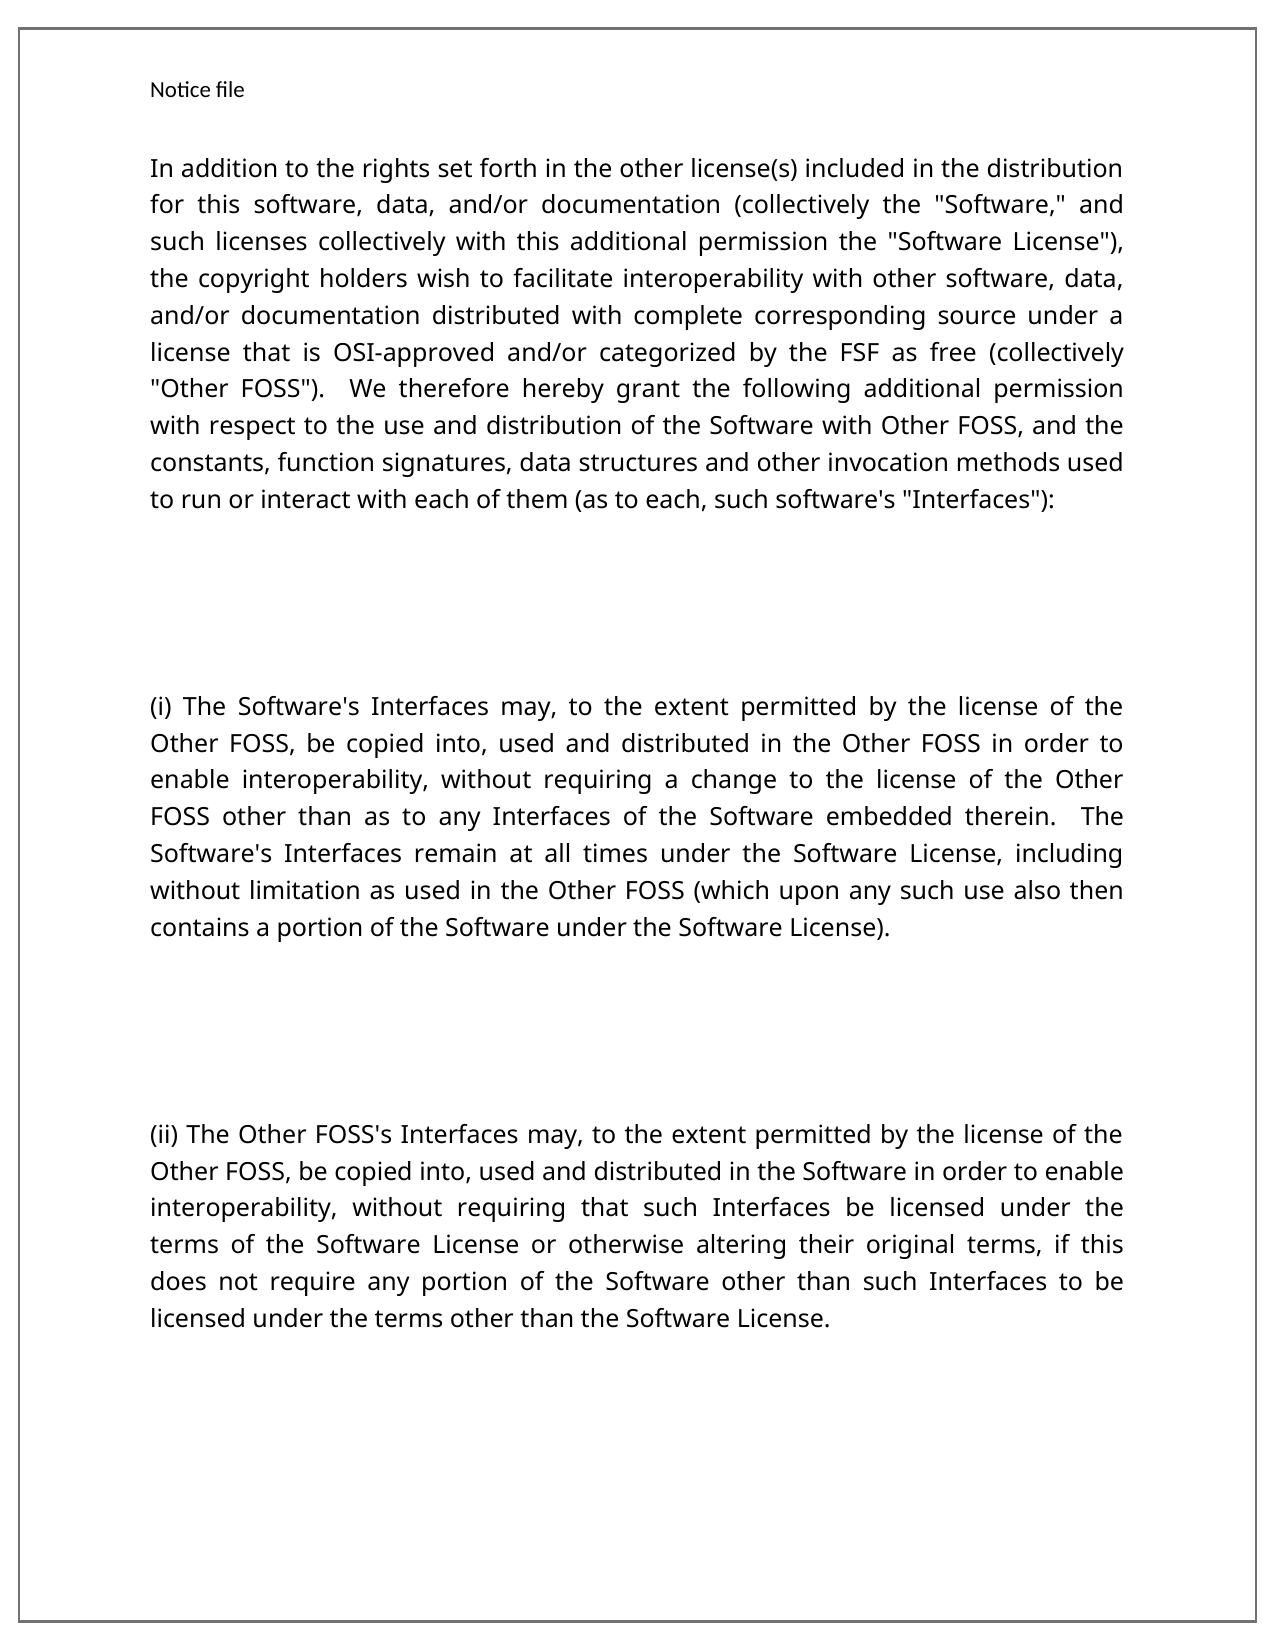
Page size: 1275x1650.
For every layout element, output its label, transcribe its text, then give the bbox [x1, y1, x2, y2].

text (i) The Software's Interfaces may, to the extent permitted by the license of the Other FOSS, be copied into, used and distributed in the Other FOSS in order to enable interoperability, without requiring a change to the license of the Other FOSS other than as to any Interfaces of the Software embedded therein. The Software's Interfaces remain at all times under the Software License, including without limitation as used in the Other FOSS (which upon any such use also then contains a portion of the Software under the Software License). [150, 688, 1125, 943]
text In addition to the rights set forth in the other license(s) included in the distribution for this software, data, and/or documentation (collectively the "Software," and such licenses collectively with this additional permission the "Software License"), the copyright holders wish to facilitate interoperability with other software, data, and/or documentation distributed with complete corresponding source under a license that is OSI-approved and/or categorized by the FSF as free (collectively "Other FOSS"). We therefore hereby grant the following additional permission with respect to the use and distribution of the Software with Other FOSS, and the constants, function signatures, data structures and other invocation methods used to run or interact with each of them (as to each, such software's "Interfaces"): [150, 150, 1125, 515]
text (ii) The Other FOSS's Interfaces may, to the extent permitted by the license of the Other FOSS, be copied into, used and distributed in the Software in order to enable interoperability, without requiring that such Interfaces be licensed under the terms of the Software License or otherwise altering their original terms, if this does not require any portion of the Software other than such Interfaces to be licensed under the terms other than the Software License. [150, 1116, 1125, 1334]
